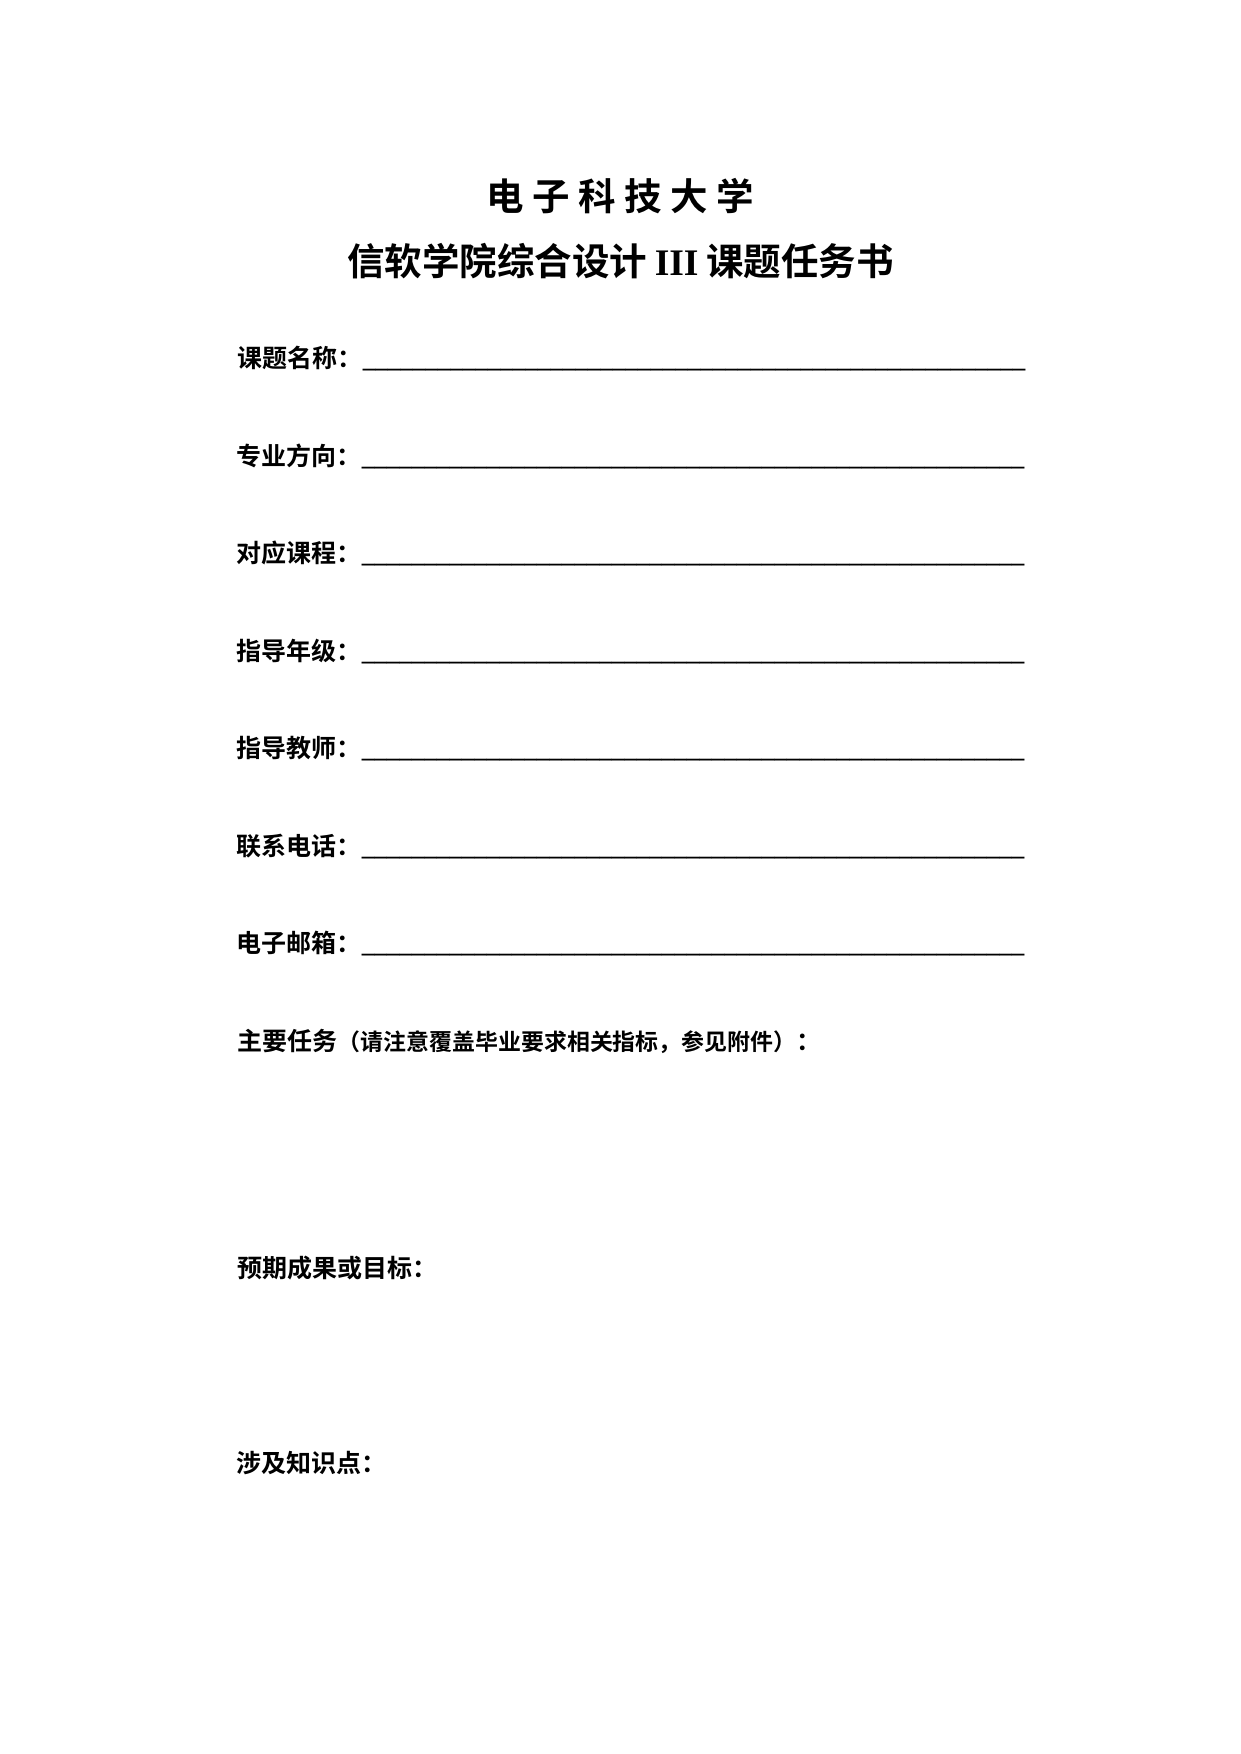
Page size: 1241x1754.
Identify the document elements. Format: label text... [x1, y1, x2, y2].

text 对应课程：_____________________________________________________ [187, 519, 1053, 584]
text 电 子 科 技 大 学 [187, 162, 1053, 227]
text 信软学院综合设计III课题任务书 [187, 227, 1053, 292]
text 专业方向：_____________________________________________________ [187, 422, 1053, 487]
text 主要任务（请注意覆盖毕业要求相关指标，参见附件）： [187, 1007, 1053, 1072]
text 电子邮箱：_____________________________________________________ [187, 909, 1053, 974]
text 预期成果或目标： [187, 1234, 1053, 1299]
text 指导年级：_____________________________________________________ [187, 617, 1053, 682]
text 联系电话：_____________________________________________________ [187, 812, 1053, 877]
text 涉及知识点： [187, 1429, 1053, 1494]
text 指导教师：_____________________________________________________ [187, 714, 1053, 779]
text 课题名称：_____________________________________________________ [187, 324, 1053, 389]
